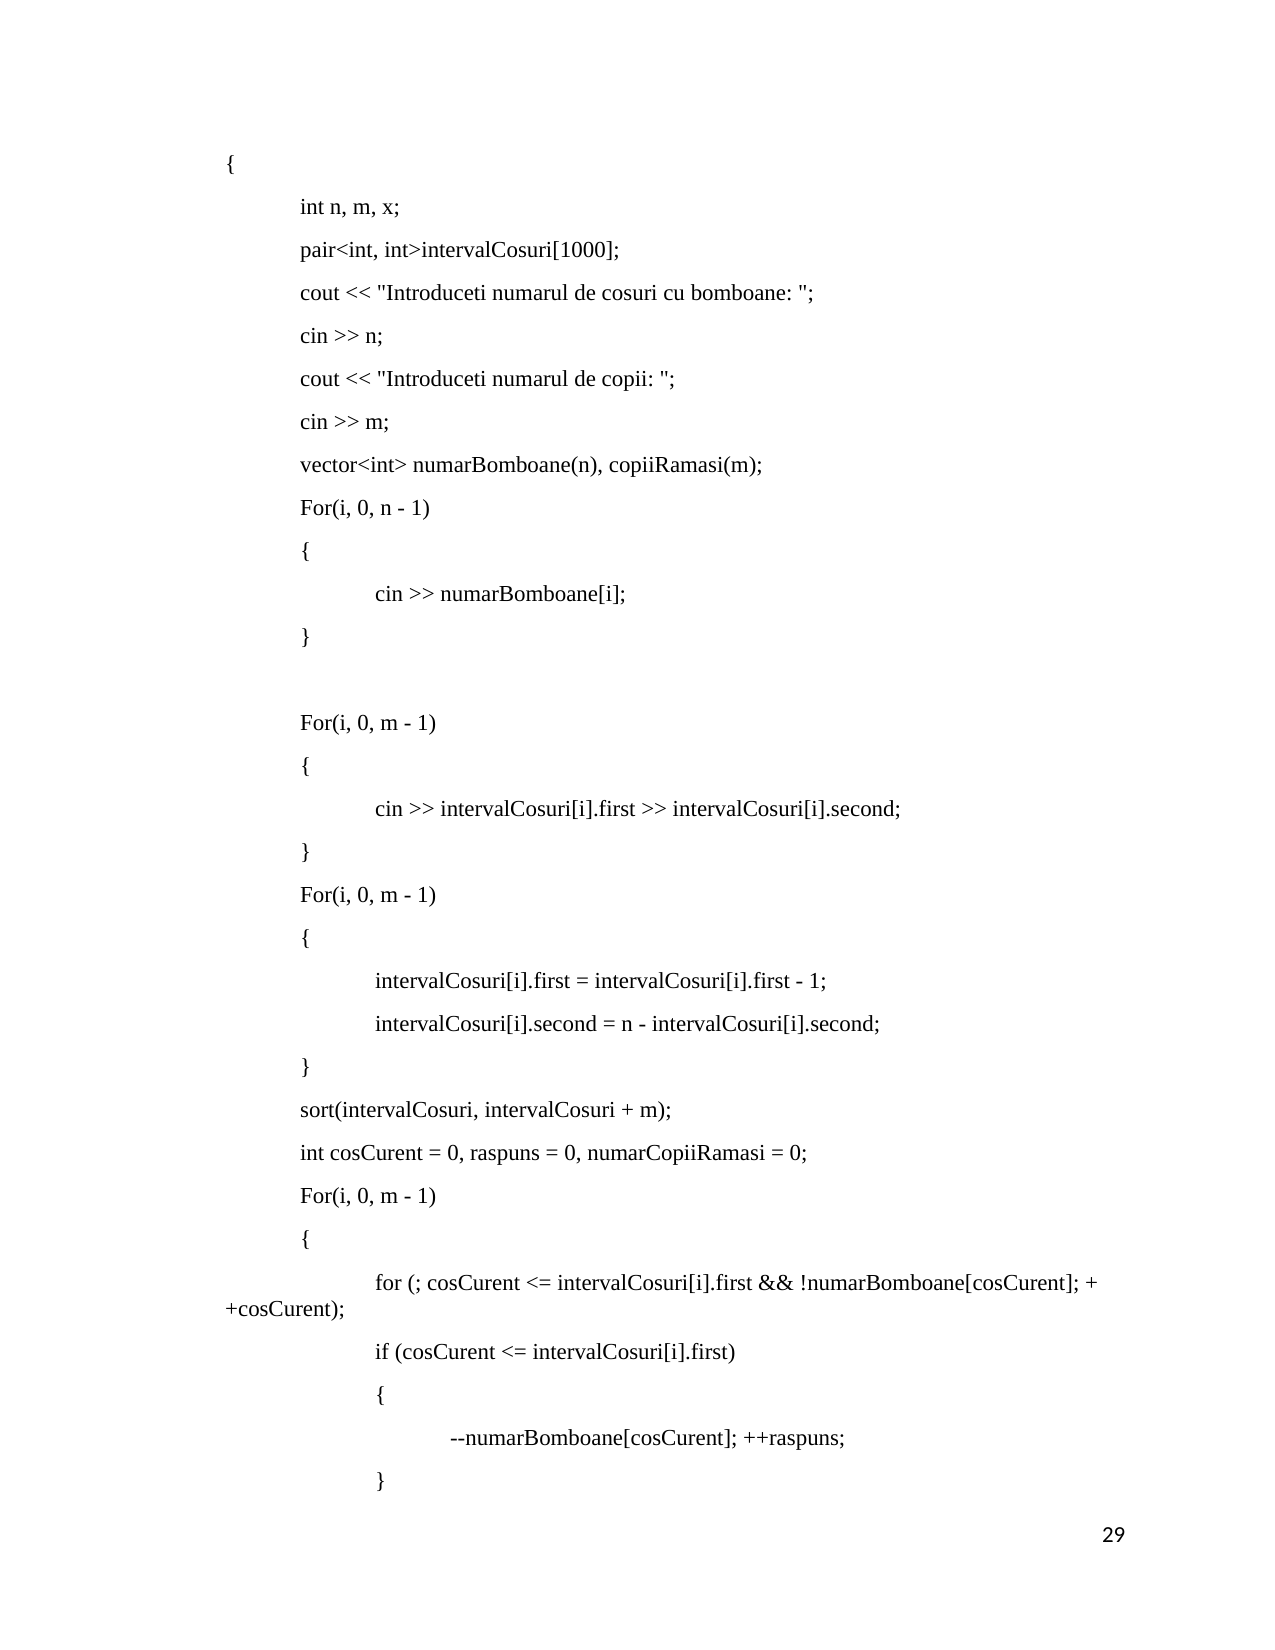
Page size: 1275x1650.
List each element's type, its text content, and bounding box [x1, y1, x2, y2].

text { [225, 924, 1125, 951]
text sort(intervalCosuri, intervalCosuri + m); [225, 1096, 1125, 1123]
text vector<int> numarBomboane(n), copiiRamasi(m); [225, 451, 1125, 477]
text For(i, 0, m - 1) [225, 1182, 1125, 1209]
text intervalCosuri[i].second = n - intervalCosuri[i].second; [225, 1010, 1125, 1037]
text } [225, 623, 1125, 649]
text For(i, 0, m - 1) [225, 881, 1125, 908]
text { [225, 1226, 1125, 1252]
text cin >> m; [225, 408, 1125, 434]
text for (; cosCurent <= intervalCosuri[i].first && !numarBomboane[cosCurent]; ++cosCurent); [225, 1268, 1125, 1321]
text intervalCosuri[i].first = intervalCosuri[i].first - 1; [225, 967, 1125, 994]
text cout << "Introduceti numarul de cosuri cu bomboane: "; [225, 279, 1125, 305]
text int cosCurent = 0, raspuns = 0, numarCopiiRamasi = 0; [225, 1139, 1125, 1166]
text pair<int, int>intervalCosuri[1000]; [225, 236, 1125, 262]
text { [225, 1381, 1125, 1407]
text cin >> intervalCosuri[i].first >> intervalCosuri[i].second; [225, 795, 1125, 822]
text { [225, 537, 1125, 563]
text For(i, 0, m - 1) [225, 709, 1125, 736]
text cin >> n; [225, 322, 1125, 348]
text --numarBomboane[cosCurent]; ++raspuns; [225, 1424, 1125, 1450]
text { [225, 150, 1125, 176]
text int n, m, x; [225, 193, 1125, 219]
text { [225, 752, 1125, 779]
text cin >> numarBomboane[i]; [225, 580, 1125, 607]
text } [225, 1467, 1125, 1493]
text For(i, 0, n - 1) [225, 494, 1125, 521]
text } [225, 838, 1125, 865]
text if (cosCurent <= intervalCosuri[i].first) [225, 1338, 1125, 1364]
text cout << "Introduceti numarul de copii: "; [225, 365, 1125, 391]
text } [225, 1053, 1125, 1080]
